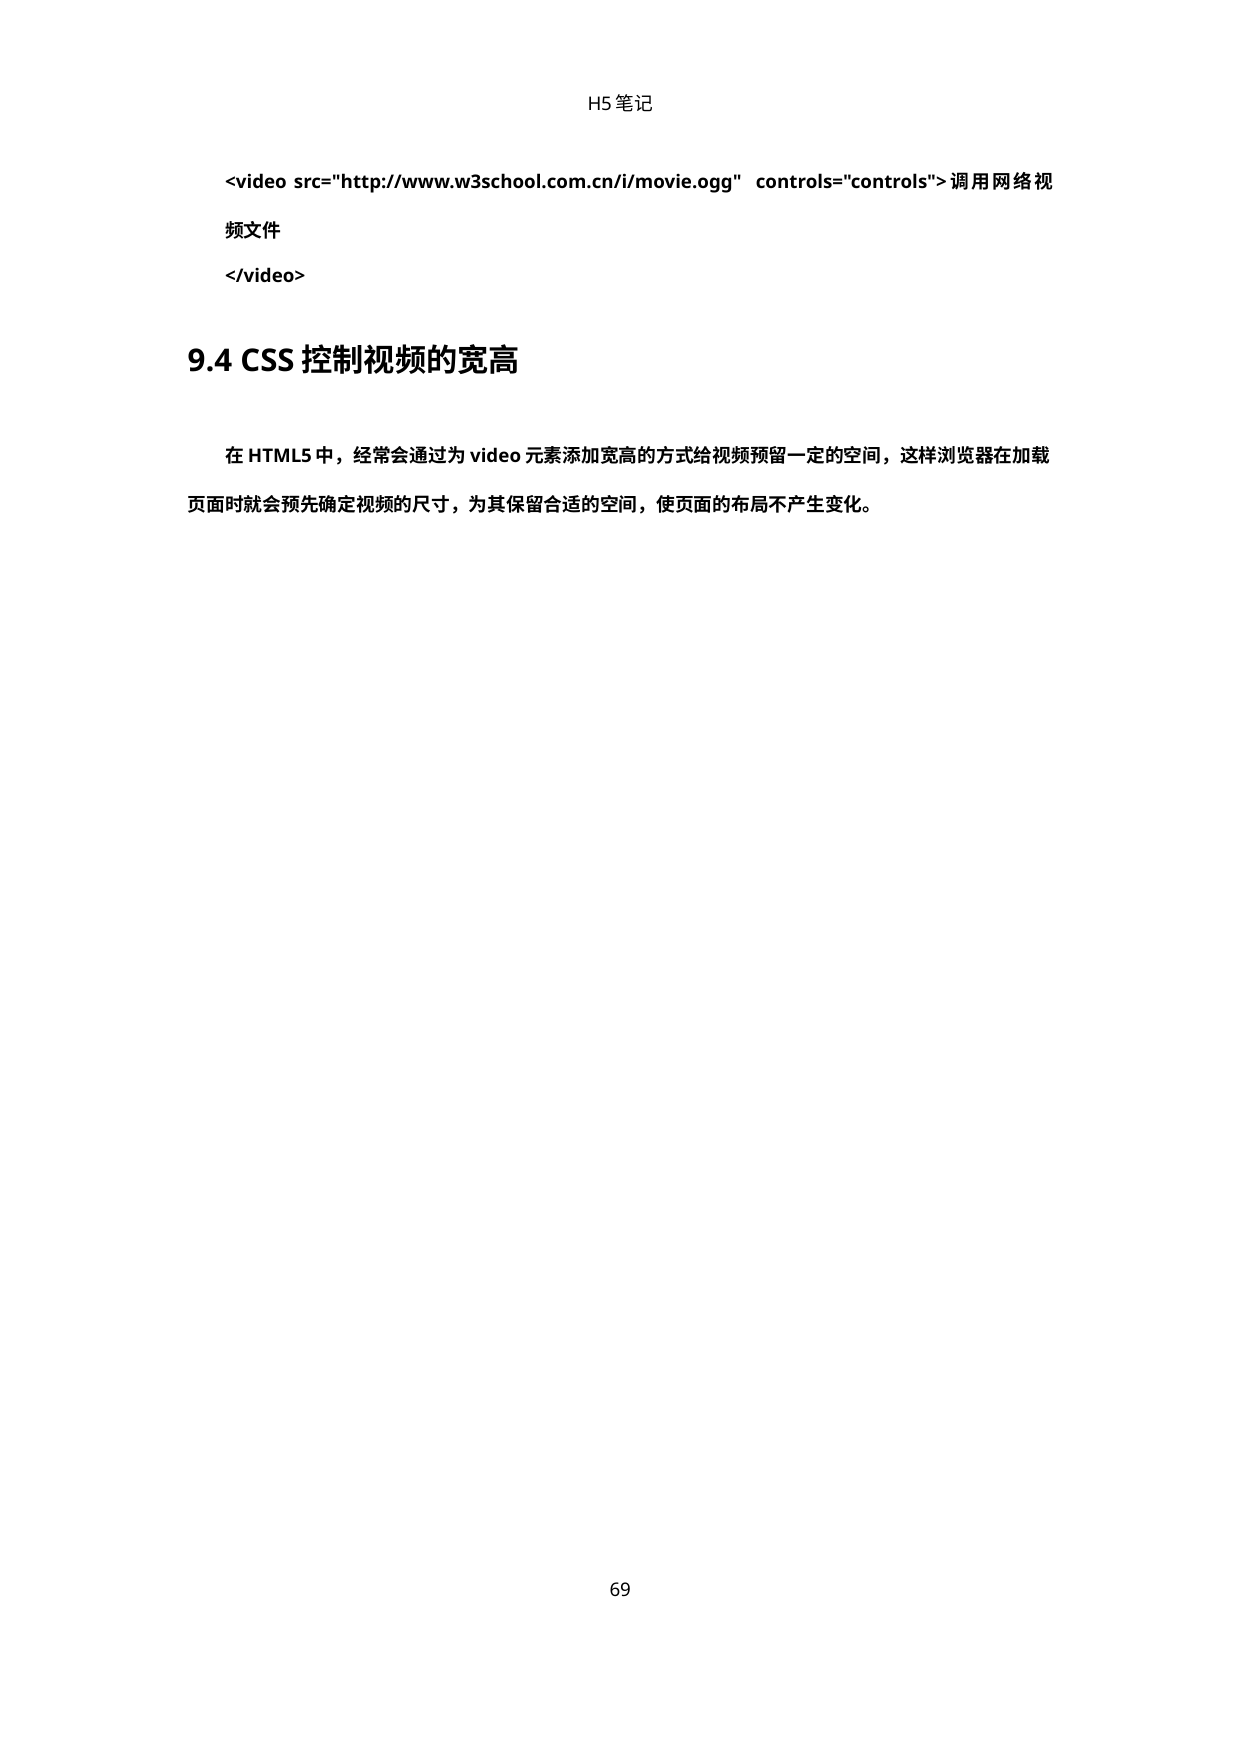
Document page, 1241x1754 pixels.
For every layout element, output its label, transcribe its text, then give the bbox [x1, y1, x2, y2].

subtitle 9.4 CSS控制视频的宽高 [187, 325, 1053, 390]
text 在HTML5中，经常会通过为video元素添加宽高的方式给视频预留一定的空间，这样浏览器在加载页面时就会预先确定视频的尺寸，为其保留合适的空间，使页面的布局不产生变化。 [187, 438, 1053, 519]
text <video src="http://www.w3school.com.cn/i/movie.ogg" controls="controls">调用网络视频文件 [225, 164, 1053, 246]
text </video> [225, 259, 1053, 292]
